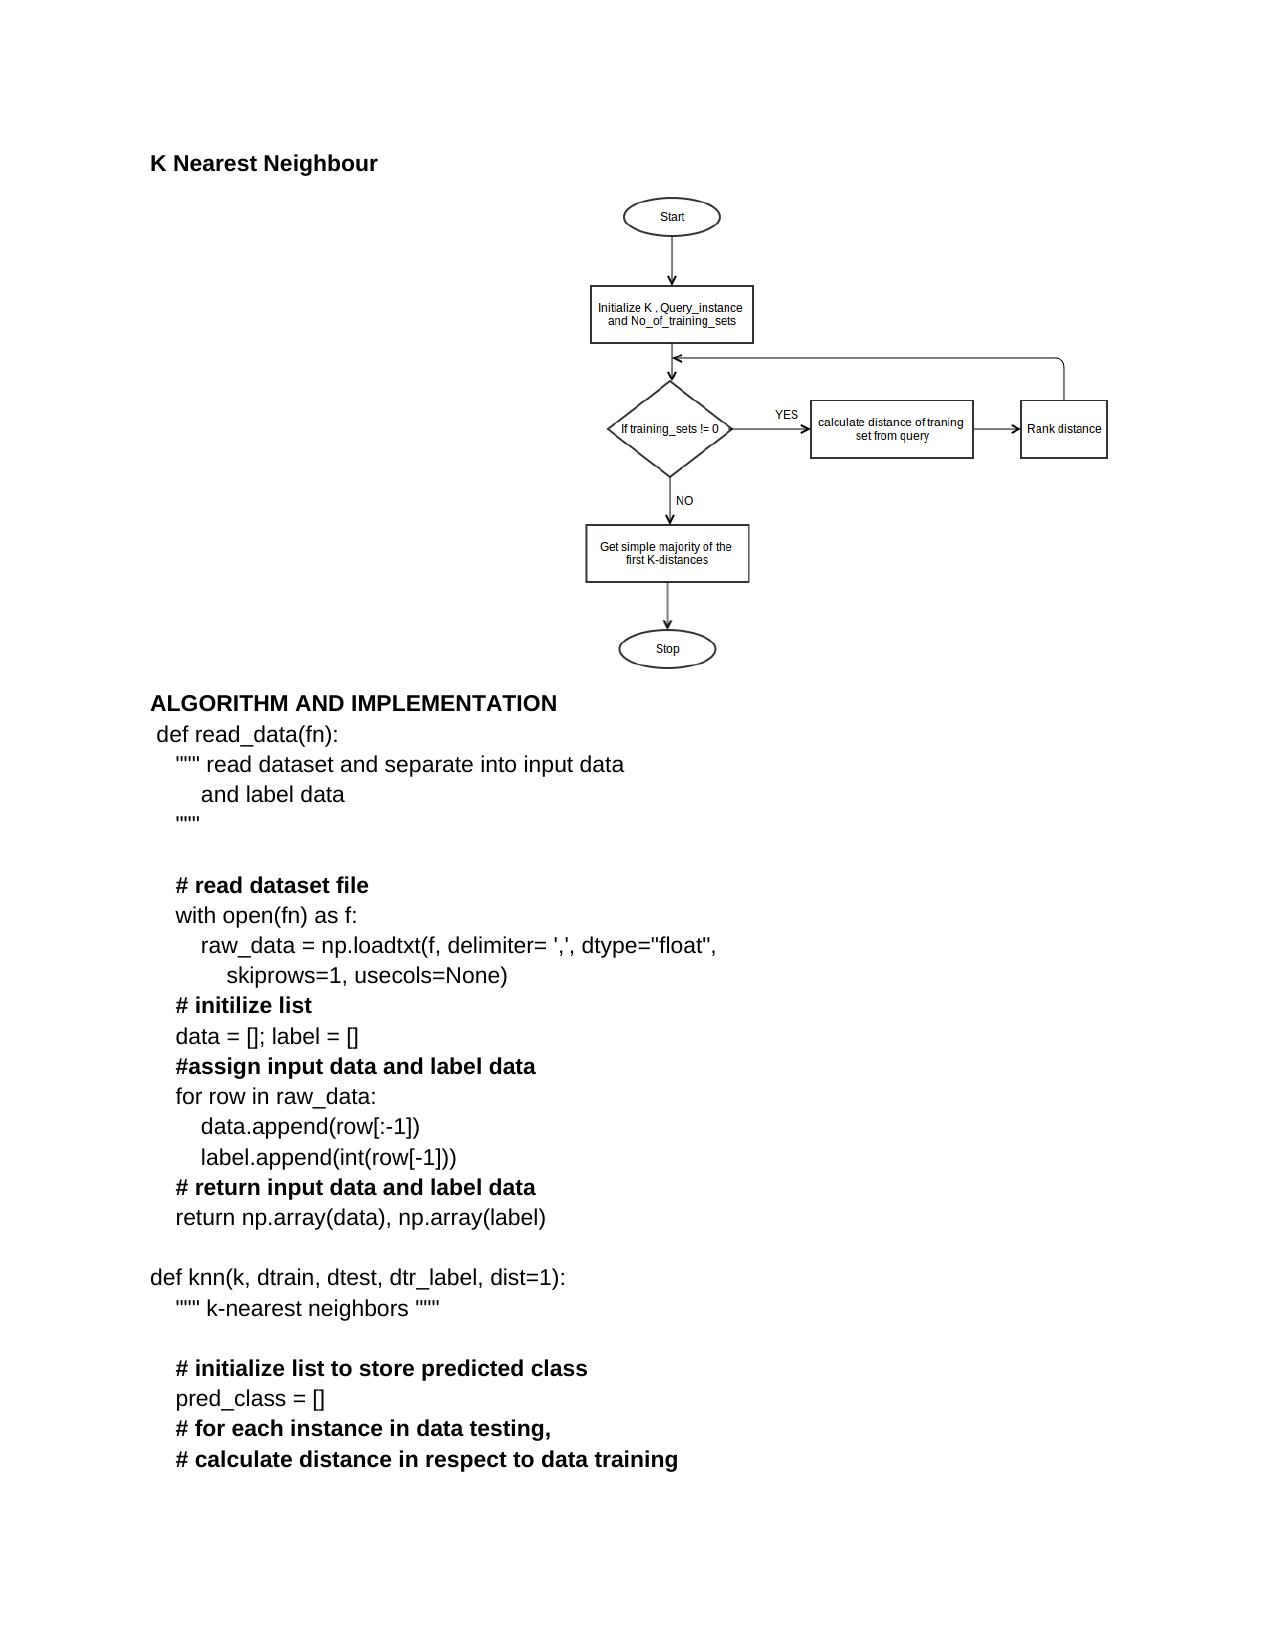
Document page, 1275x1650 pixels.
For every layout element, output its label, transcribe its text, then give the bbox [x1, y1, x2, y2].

text """ k-nearest neighbors """ [150, 1294, 1125, 1321]
text #assign input data and label data [150, 1053, 1125, 1079]
text # for each instance in data testing, [150, 1415, 1125, 1442]
text data.append(row[:-1]) [150, 1113, 1125, 1139]
text raw_data = np.loadtxt(f, delimiter= ',', dtype="float", [150, 932, 1125, 958]
text """ [150, 811, 1125, 837]
text label.append(int(row[-1])) [150, 1143, 1125, 1170]
text def read_data(fn): [150, 721, 1125, 747]
text # calculate distance in respect to data training [150, 1446, 1125, 1472]
text and label data [150, 781, 1125, 807]
text with open(fn) as f: [150, 902, 1125, 928]
picture [150, 180, 1125, 687]
text pred_class = [] [150, 1385, 1125, 1411]
text """ read dataset and separate into input data [150, 751, 1125, 777]
text def knn(k, dtrain, dtest, dtr_label, dist=1): [150, 1264, 1125, 1291]
text # initialize list to store predicted class [150, 1355, 1125, 1381]
text # read dataset file [150, 872, 1125, 898]
text K Nearest Neighbour [150, 150, 1125, 176]
text # return input data and label data [150, 1174, 1125, 1200]
text # initilize list [150, 992, 1125, 1019]
text return np.array(data), np.array(label) [150, 1204, 1125, 1230]
text for row in raw_data: [150, 1083, 1125, 1109]
text ALGORITHM AND IMPLEMENTATION [150, 690, 1125, 717]
text data = []; label = [] [150, 1023, 1125, 1049]
text skiprows=1, usecols=None) [150, 962, 1125, 988]
